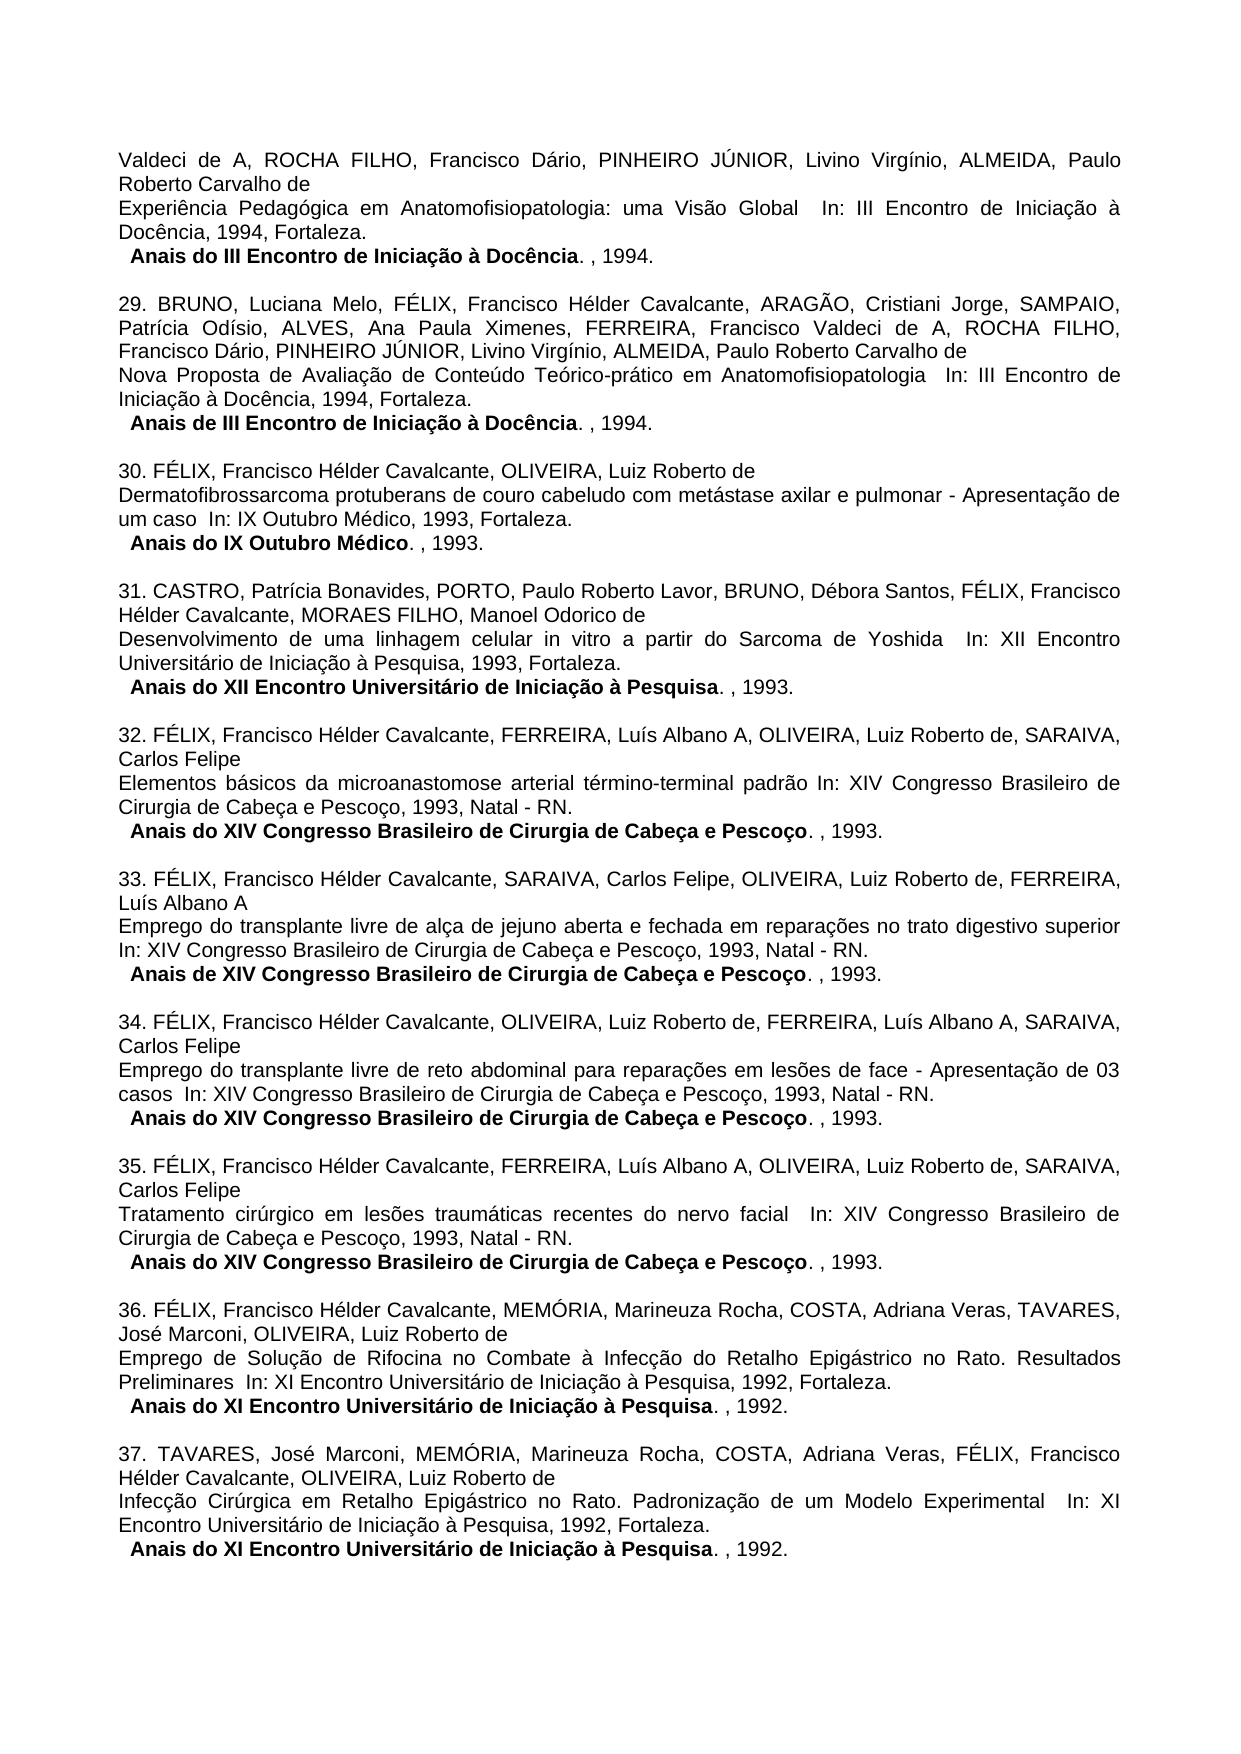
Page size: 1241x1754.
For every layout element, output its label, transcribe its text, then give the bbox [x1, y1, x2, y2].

text 35. FÉLIX, Francisco Hélder Cavalcante, FERREIRA, Luís Albano A, OLIVEIRA, Luiz Roberto de, SARAIVA, Carlos Felipe [118, 1154, 1122, 1202]
text Emprego de Solução de Rifocina no Combate à Infecção do Retalho Epigástrico no Rato. Resultados Preliminares In: XI Encontro Universitário de Iniciação à Pesquisa, 1992, Fortaleza. [118, 1346, 1122, 1393]
text Emprego do transplante livre de alça de jejuno aberta e fechada em reparações no trato digestivo superior In: XIV Congresso Brasileiro de Cirurgia de Cabeça e Pescoço, 1993, Natal - RN. [118, 914, 1122, 962]
text 32. FÉLIX, Francisco Hélder Cavalcante, FERREIRA, Luís Albano A, OLIVEIRA, Luiz Roberto de, SARAIVA, Carlos Felipe [118, 723, 1122, 771]
text 36. FÉLIX, Francisco Hélder Cavalcante, MEMÓRIA, Marineuza Rocha, COSTA, Adriana Veras, TAVARES, José Marconi, OLIVEIRA, Luiz Roberto de [118, 1298, 1122, 1346]
text 34. FÉLIX, Francisco Hélder Cavalcante, OLIVEIRA, Luiz Roberto de, FERREIRA, Luís Albano A, SARAIVA, Carlos Felipe [118, 1010, 1122, 1058]
text Nova Proposta de Avaliação de Conteúdo Teórico-prático em Anatomofisiopatologia In: III Encontro de Iniciação à Docência, 1994, Fortaleza. [118, 363, 1122, 411]
text Anais do III Encontro de Iniciação à Docência. , 1994. [118, 243, 1122, 267]
text Anais do XI Encontro Universitário de Iniciação à Pesquisa. , 1992. [118, 1537, 1122, 1561]
text Anais do XIV Congresso Brasileiro de Cirurgia de Cabeça e Pescoço. , 1993. [118, 1106, 1122, 1130]
text Anais do IX Outubro Médico. , 1993. [118, 531, 1122, 555]
text Desenvolvimento de uma linhagem celular in vitro a partir do Sarcoma de Yoshida In: XII Encontro Universitário de Iniciação à Pesquisa, 1993, Fortaleza. [118, 627, 1122, 675]
text Anais do XIV Congresso Brasileiro de Cirurgia de Cabeça e Pescoço. , 1993. [118, 818, 1122, 842]
text Anais de III Encontro de Iniciação à Docência. , 1994. [118, 411, 1122, 435]
text Anais do XII Encontro Universitário de Iniciação à Pesquisa. , 1993. [118, 675, 1122, 699]
text 37. TAVARES, José Marconi, MEMÓRIA, Marineuza Rocha, COSTA, Adriana Veras, FÉLIX, Francisco Hélder Cavalcante, OLIVEIRA, Luiz Roberto de [118, 1441, 1122, 1489]
text Infecção Cirúrgica em Retalho Epigástrico no Rato. Padronização de um Modelo Experimental In: XI Encontro Universitário de Iniciação à Pesquisa, 1992, Fortaleza. [118, 1489, 1122, 1537]
text Anais do XI Encontro Universitário de Iniciação à Pesquisa. , 1992. [118, 1393, 1122, 1417]
text Experiência Pedagógica em Anatomofisiopatologia: uma Visão Global In: III Encontro de Iniciação à Docência, 1994, Fortaleza. [118, 196, 1122, 243]
text 31. CASTRO, Patrícia Bonavides, PORTO, Paulo Roberto Lavor, BRUNO, Débora Santos, FÉLIX, Francisco Hélder Cavalcante, MORAES FILHO, Manoel Odorico de [118, 579, 1122, 627]
text Emprego do transplante livre de reto abdominal para reparações em lesões de face - Apresentação de 03 casos In: XIV Congresso Brasileiro de Cirurgia de Cabeça e Pescoço, 1993, Natal - RN. [118, 1058, 1122, 1106]
text 33. FÉLIX, Francisco Hélder Cavalcante, SARAIVA, Carlos Felipe, OLIVEIRA, Luiz Roberto de, FERREIRA, Luís Albano A [118, 866, 1122, 914]
text Tratamento cirúrgico em lesões traumáticas recentes do nervo facial In: XIV Congresso Brasileiro de Cirurgia de Cabeça e Pescoço, 1993, Natal - RN. [118, 1202, 1122, 1250]
text Anais do XIV Congresso Brasileiro de Cirurgia de Cabeça e Pescoço. , 1993. [118, 1250, 1122, 1274]
text 30. FÉLIX, Francisco Hélder Cavalcante, OLIVEIRA, Luiz Roberto de [118, 459, 1122, 483]
text Elementos básicos da microanastomose arterial término-terminal padrão In: XIV Congresso Brasileiro de Cirurgia de Cabeça e Pescoço, 1993, Natal - RN. [118, 771, 1122, 818]
text 29. BRUNO, Luciana Melo, FÉLIX, Francisco Hélder Cavalcante, ARAGÃO, Cristiani Jorge, SAMPAIO, Patrícia Odísio, ALVES, Ana Paula Ximenes, FERREIRA, Francisco Valdeci de A, ROCHA FILHO, Francisco Dário, PINHEIRO JÚNIOR, Livino Virgínio, ALMEIDA, Paulo Roberto Carvalho de [118, 291, 1122, 363]
text Dermatofibrossarcoma protuberans de couro cabeludo com metástase axilar e pulmonar - Apresentação de um caso In: IX Outubro Médico, 1993, Fortaleza. [118, 483, 1122, 531]
text Anais de XIV Congresso Brasileiro de Cirurgia de Cabeça e Pescoço. , 1993. [118, 962, 1122, 986]
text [118, 148, 1122, 196]
